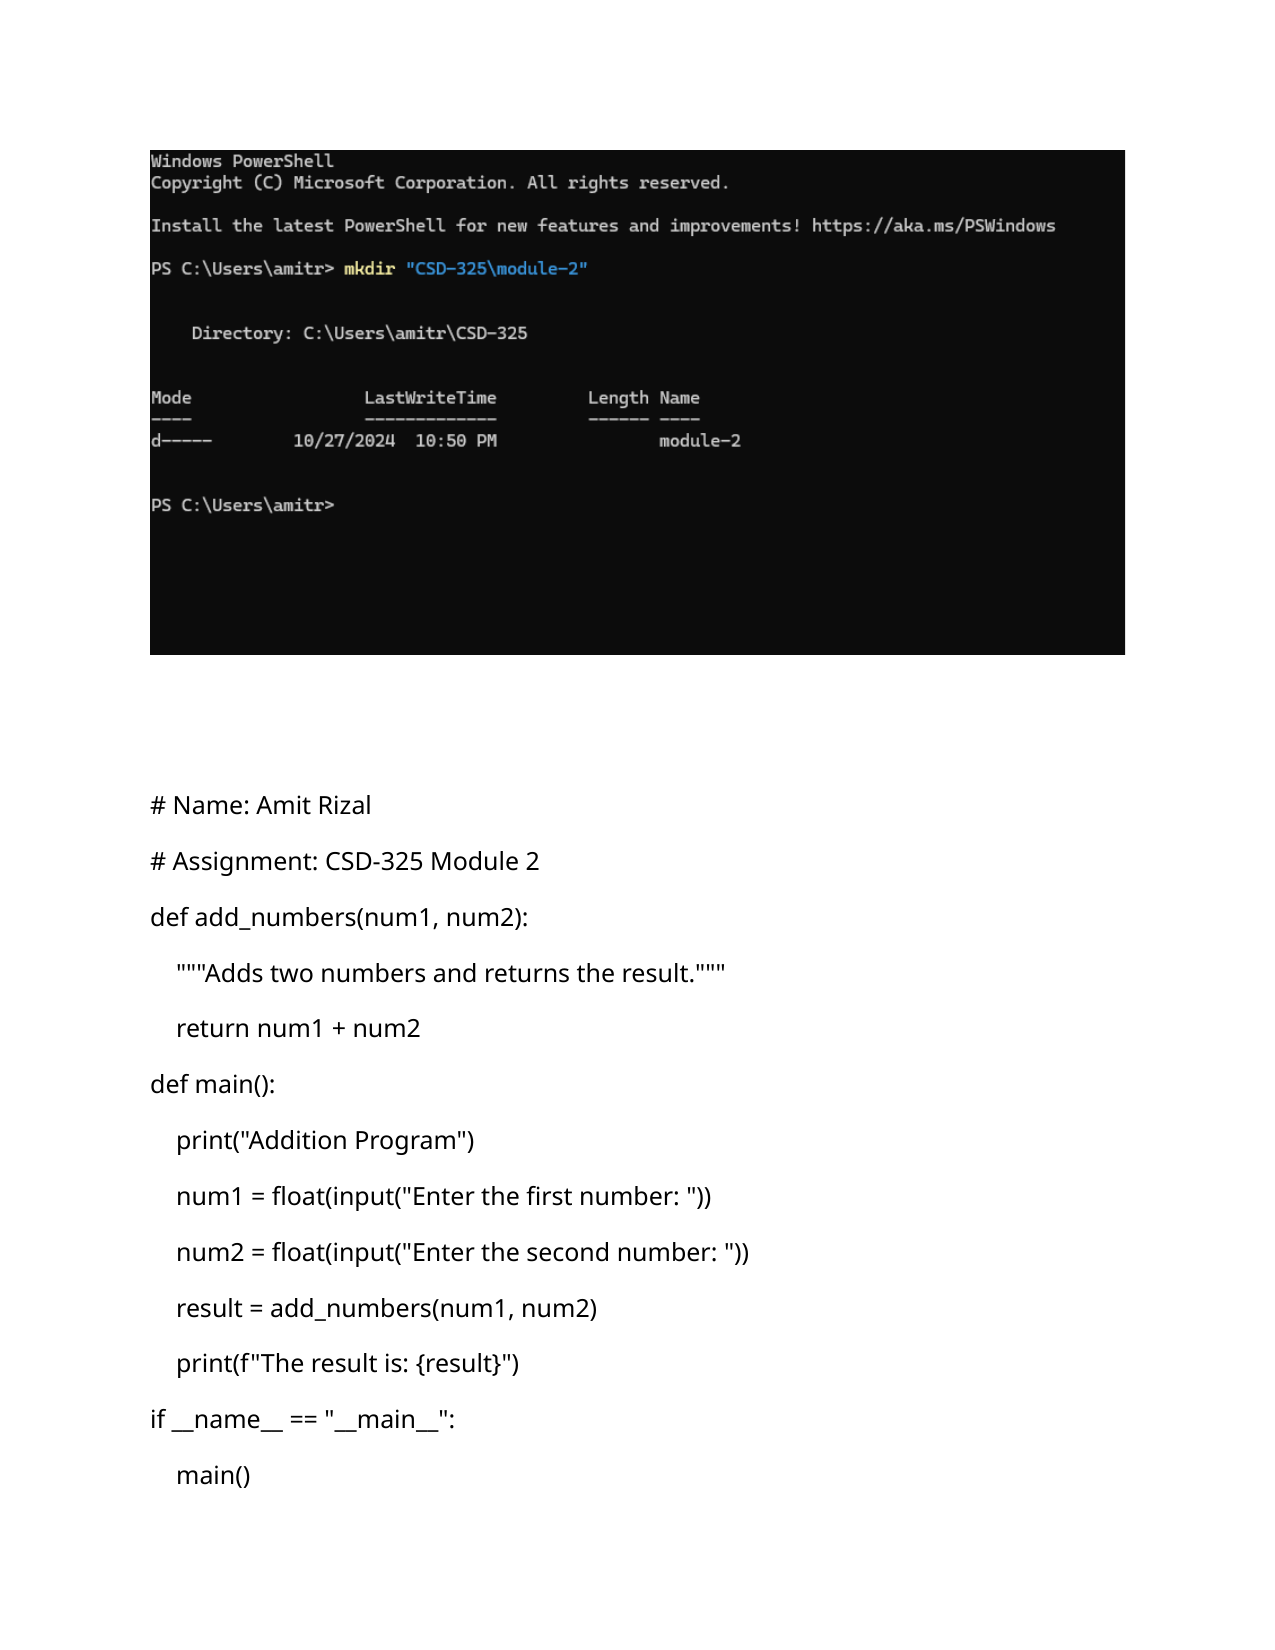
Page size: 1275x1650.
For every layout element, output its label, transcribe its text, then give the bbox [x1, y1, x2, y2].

text def main(): [150, 1067, 1125, 1101]
text main() [150, 1458, 1125, 1492]
picture [150, 150, 1125, 655]
text """Adds two numbers and returns the result.""" [150, 955, 1125, 989]
text result = add_numbers(num1, num2) [150, 1290, 1125, 1324]
text print("Addition Program") [150, 1123, 1125, 1157]
text if __name__ == "__main__": [150, 1402, 1125, 1436]
text # Name: Amit Rizal [150, 788, 1125, 822]
text def add_numbers(num1, num2): [150, 899, 1125, 933]
text # Assignment: CSD-325 Module 2 [150, 844, 1125, 878]
text num2 = float(input("Enter the second number: ")) [150, 1234, 1125, 1268]
text num1 = float(input("Enter the first number: ")) [150, 1179, 1125, 1213]
text print(f"The result is: {result}") [150, 1346, 1125, 1380]
text return num1 + num2 [150, 1011, 1125, 1045]
